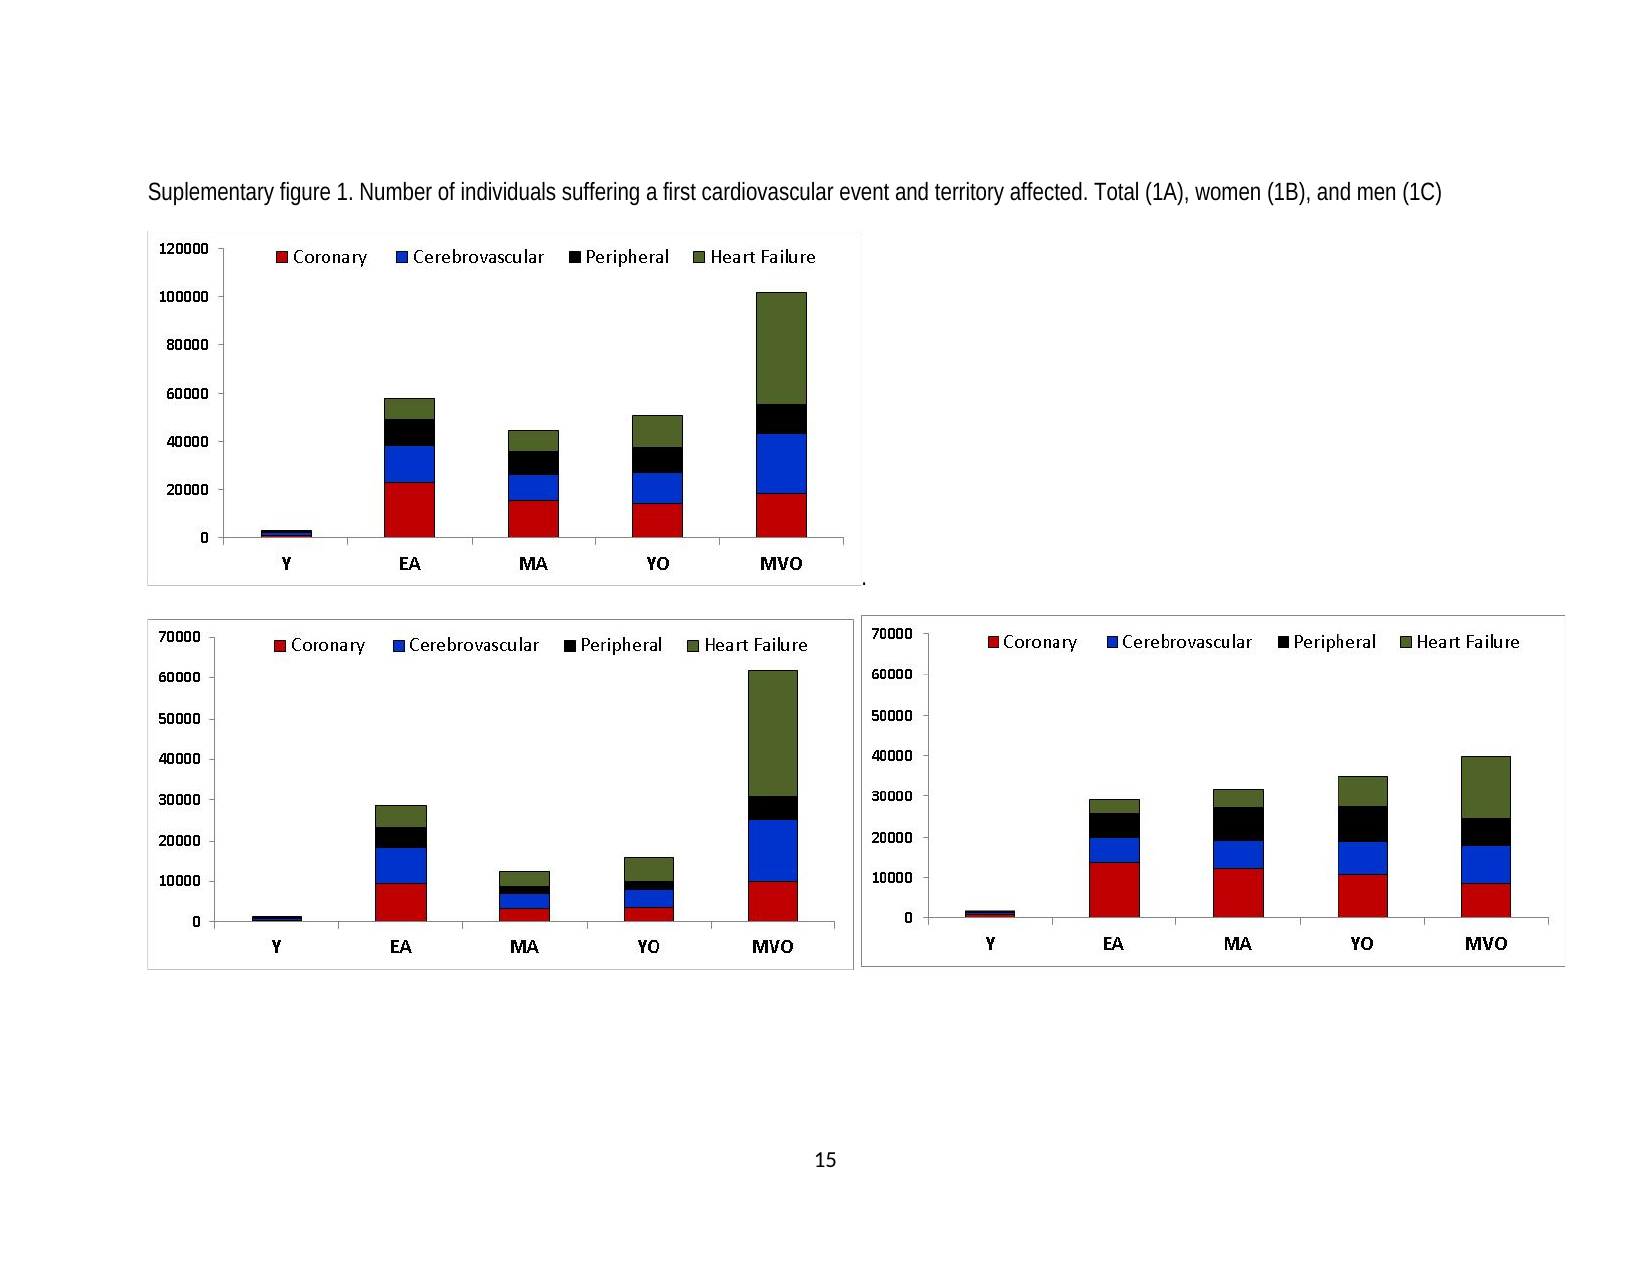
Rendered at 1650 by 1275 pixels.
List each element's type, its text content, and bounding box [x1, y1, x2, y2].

picture [147, 615, 1565, 970]
picture [147, 231, 862, 586]
text Suplementary figure 1. Number of individuals suffering a first cardiovascular event and territory affected. Total (1A), women (1B), and men (1C) [148, 177, 1502, 206]
